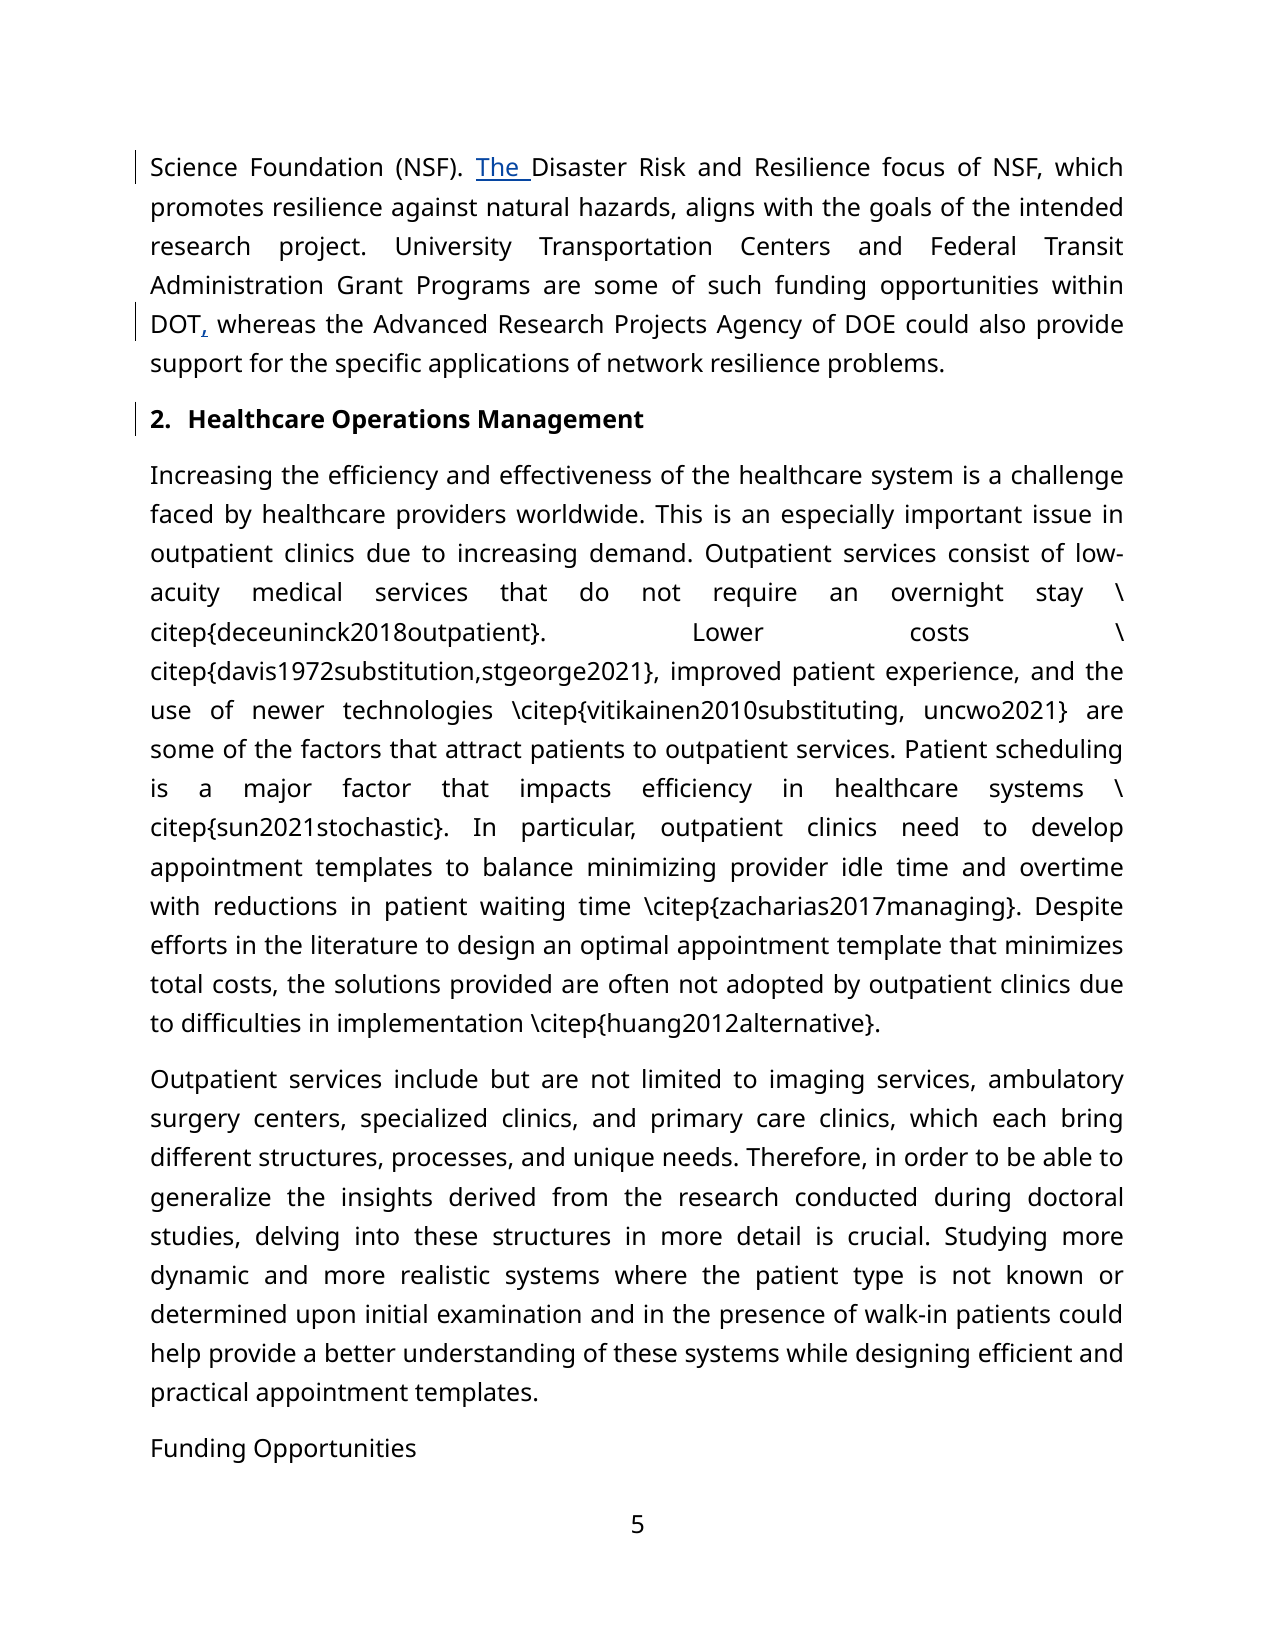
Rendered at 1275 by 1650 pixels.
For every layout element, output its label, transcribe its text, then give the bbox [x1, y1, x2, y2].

text Funding Opportunities [150, 1431, 1125, 1465]
text Outpatient services include but are not limited to imaging services, ambulatory surgery centers, specialized clinics, and primary care clinics, which each bring different structures, processes, and unique needs. Therefore, in order to be able to generalize the insights derived from the research conducted during doctoral studies, delving into these structures in more detail is crucial. Studying more dynamic and more realistic systems where the patient type is not known or determined upon initial examination and in the presence of walk-in patients could help provide a better understanding of these systems while designing efficient and practical appointment templates. [150, 1062, 1125, 1409]
text Increasing the efficiency and effectiveness of the healthcare system is a challenge faced by healthcare providers worldwide. This is an especially important issue in outpatient clinics due to increasing demand. Outpatient services consist of low-acuity medical services that do not require an overnight stay \citep{deceuninck2018outpatient}. Lower costs \citep{davis1972substitution,stgeorge2021}, improved patient experience, and the use of newer technologies \citep{vitikainen2010substituting, uncwo2021} are some of the factors that attract patients to outpatient services. Patient scheduling is a major factor that impacts efficiency in healthcare systems \citep{sun2021stochastic}. In particular, outpatient clinics need to develop appointment templates to balance minimizing provider idle time and overtime with reductions in patient waiting time \citep{zacharias2017managing}. Despite efforts in the literature to design an optimal appointment template that minimizes total costs, the solutions provided are often not adopted by outpatient clinics due to difficulties in implementation \citep{huang2012alternative}. [150, 457, 1125, 1040]
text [150, 150, 1125, 380]
list Healthcare Operations Management [150, 402, 1125, 436]
